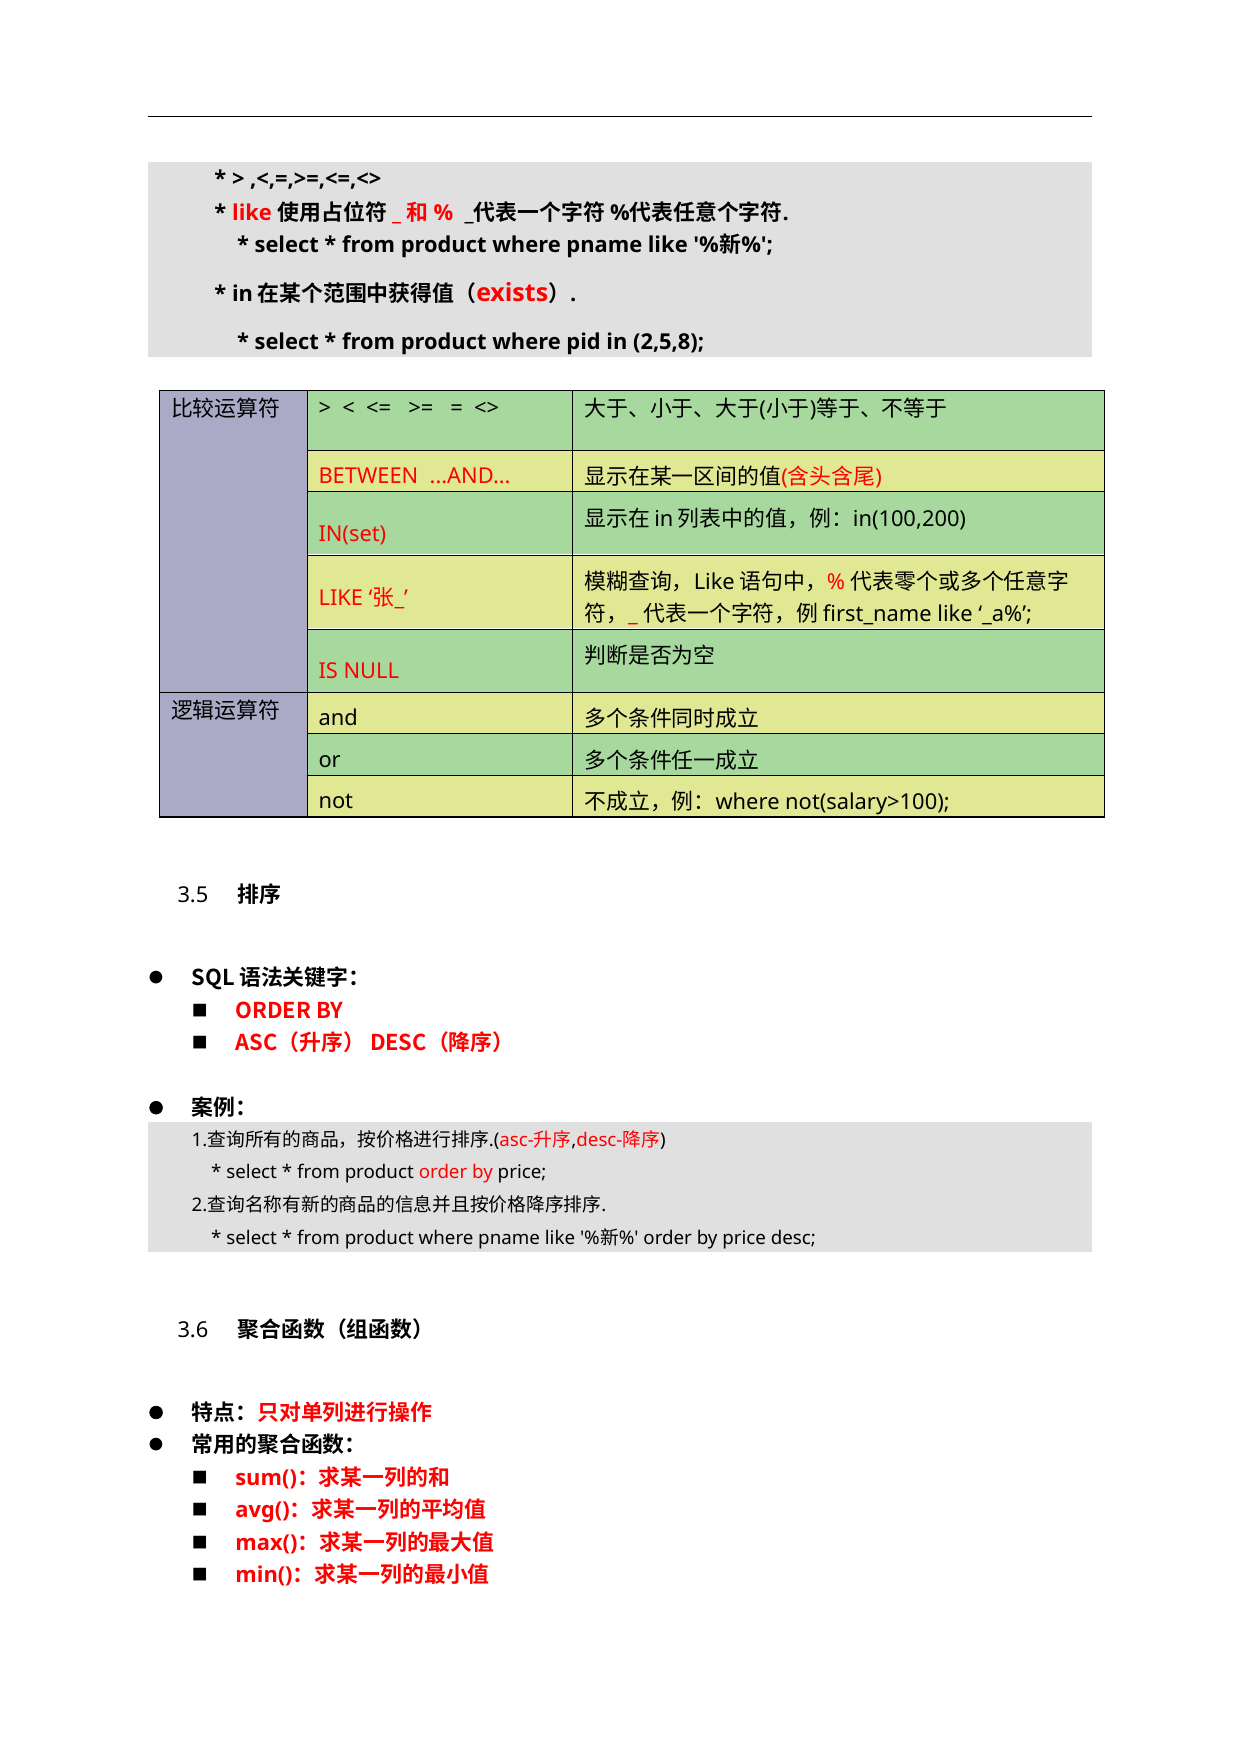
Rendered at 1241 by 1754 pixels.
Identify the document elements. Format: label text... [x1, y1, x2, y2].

text * select * from product order by price; [148, 1155, 1092, 1187]
table_cell LIKE ‘张_’ [308, 556, 572, 628]
table_header 比较运算符 [160, 391, 307, 692]
table_header > < <= >= = <> [308, 391, 572, 450]
subtitle 排序 [177, 877, 1092, 909]
table_cell 显示在某一区间的值(含头含尾) [573, 451, 1104, 491]
table_cell 逻辑运算符 [160, 693, 307, 816]
table_cell BETWEEN ...AND... [308, 451, 572, 491]
table_cell 显示在in列表中的值，例：in(100,200) [573, 492, 1104, 554]
table_cell IS NULL [308, 630, 572, 692]
subtitle 聚合函数（组函数） [177, 1312, 1092, 1344]
list avg()：求某一列的平均值 [191, 1492, 1092, 1524]
text 1.查询所有的商品，按价格进行排序.(asc-升序,desc-降序) [148, 1122, 1092, 1155]
table_cell or [308, 734, 572, 775]
table_cell 模糊查询，Like语句中，% 代表零个或多个任意字符，_ 代表一个字符，例first_name like ‘_a%’; [573, 556, 1104, 628]
text * select * from product where pname like '%新%'; [148, 227, 719, 259]
table_cell 判断是否为空 [573, 630, 1104, 692]
text * > ,<,=,>=,<=,<> [148, 162, 1092, 194]
list ASC（升序） DESC（降序） [191, 1025, 1092, 1057]
table_cell 不成立，例：where not(salary>100); [573, 776, 1104, 816]
text * select * from product where pname like '%新%' order by price desc; [148, 1220, 1092, 1252]
text * like 使用占位符 _ 和 % _代表一个字符 %代表任意个字符. [148, 194, 1092, 227]
list 案例： [148, 1090, 1092, 1122]
list min()：求某一列的最小值 [191, 1557, 1092, 1589]
table_cell not [308, 776, 572, 816]
table_header 大于、小于、大于(小于)等于、不等于 [573, 391, 1104, 450]
list max()：求某一列的最大值 [191, 1524, 1092, 1557]
list sum()：求某一列的和 [191, 1459, 1092, 1492]
text * select * from product where pid in (2,5,8); [148, 324, 1092, 357]
list SQL语法关键字： [148, 960, 1092, 992]
text 2.查询名称有新的商品的信息并且按价格降序排序. [148, 1187, 1092, 1220]
table_cell 多个条件任一成立 [573, 734, 1104, 775]
text * in在某个范围中获得值（exists）. [148, 259, 1092, 324]
table_cell and [308, 693, 572, 733]
table_cell IN(set) [308, 492, 572, 554]
list ORDER BY [191, 992, 1092, 1025]
list 特点：只对单列进行操作 [148, 1394, 1092, 1427]
table_cell 多个条件同时成立 [573, 693, 1104, 733]
text * select * from product where pname like '%新%'; [741, 227, 1092, 259]
list 常用的聚合函数： [148, 1427, 1092, 1459]
